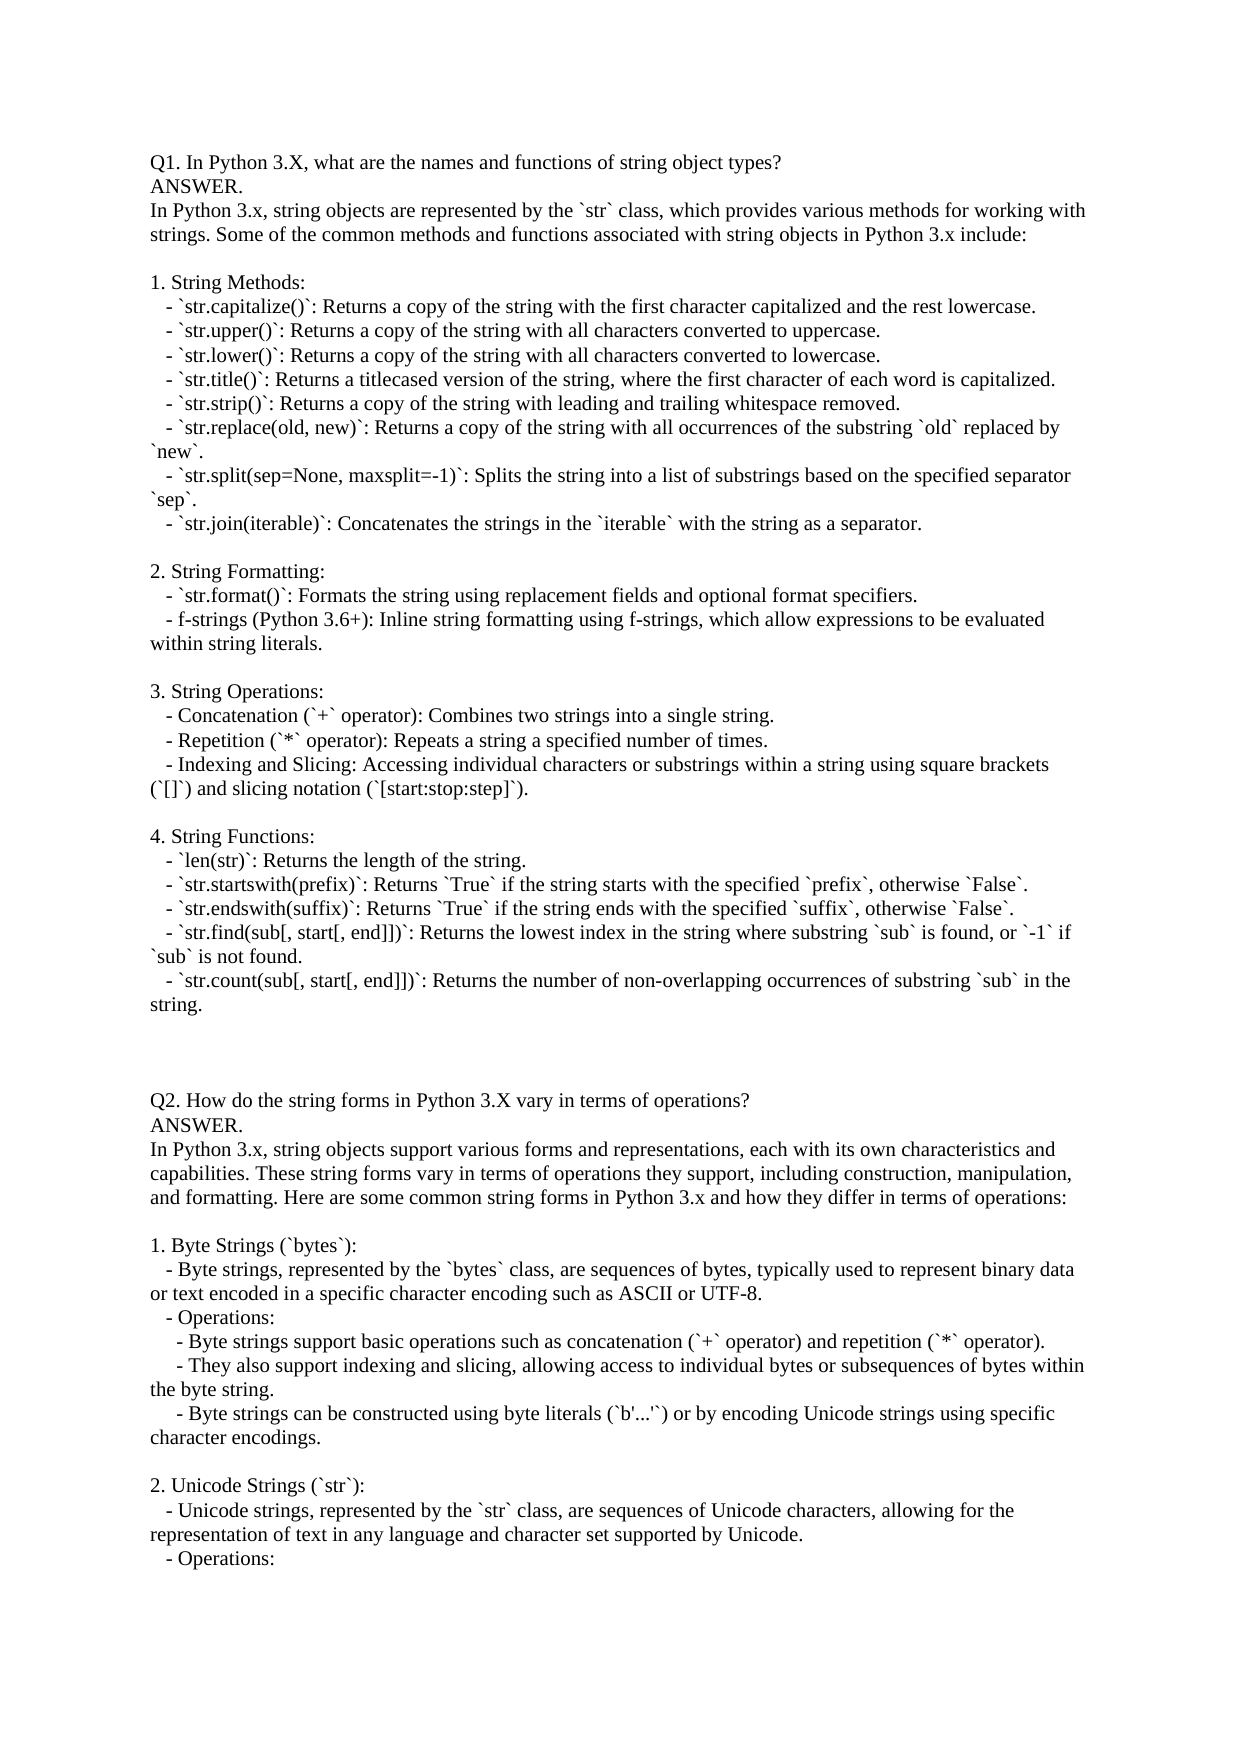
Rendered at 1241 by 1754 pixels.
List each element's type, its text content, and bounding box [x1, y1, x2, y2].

text - `len(str)`: Returns the length of the string. [150, 848, 1090, 872]
text 3. String Operations: [150, 679, 1090, 703]
text - Byte strings, represented by the `bytes` class, are sequences of bytes, typically used to represent binary data or text encoded in a specific character encoding such as ASCII or UTF-8. [150, 1257, 1090, 1305]
text - `str.capitalize()`: Returns a copy of the string with the first character capitalized and the rest lowercase. [150, 294, 1090, 318]
text 2. Unicode Strings (`str`): [150, 1473, 1090, 1497]
text - Operations: [150, 1305, 1090, 1329]
text - `str.replace(old, new)`: Returns a copy of the string with all occurrences of the substring `old` replaced by `new`. [150, 415, 1090, 463]
text - Operations: [150, 1546, 1090, 1570]
text - `str.lower()`: Returns a copy of the string with all characters converted to lowercase. [150, 342, 1090, 367]
text - `str.upper()`: Returns a copy of the string with all characters converted to uppercase. [150, 318, 1090, 342]
text - `str.startswith(prefix)`: Returns `True` if the string starts with the specified `prefix`, otherwise `False`. [150, 872, 1090, 896]
text ANSWER. [150, 174, 1090, 198]
text Q1. In Python 3.X, what are the names and functions of string object types? [150, 150, 1090, 174]
text - They also support indexing and slicing, allowing access to individual bytes or subsequences of bytes within the byte string. [150, 1353, 1090, 1401]
text - `str.find(sub[, start[, end]])`: Returns the lowest index in the string where substring `sub` is found, or `-1` if `sub` is not found. [150, 920, 1090, 968]
text - Unicode strings, represented by the `str` class, are sequences of Unicode characters, allowing for the representation of text in any language and character set supported by Unicode. [150, 1497, 1090, 1546]
text In Python 3.x, string objects are represented by the `str` class, which provides various methods for working with strings. Some of the common methods and functions associated with string objects in Python 3.x include: [150, 198, 1090, 246]
text - `str.endswith(suffix)`: Returns `True` if the string ends with the specified `suffix`, otherwise `False`. [150, 896, 1090, 920]
text - `str.join(iterable)`: Concatenates the strings in the `iterable` with the string as a separator. [150, 511, 1090, 535]
text - `str.title()`: Returns a titlecased version of the string, where the first character of each word is capitalized. [150, 367, 1090, 391]
text - `str.count(sub[, start[, end]])`: Returns the number of non-overlapping occurrences of substring `sub` in the string. [150, 968, 1090, 1016]
text - Indexing and Slicing: Accessing individual characters or substrings within a string using square brackets (`[]`) and slicing notation (`[start:stop:step]`). [150, 752, 1090, 800]
text - `str.format()`: Formats the string using replacement fields and optional format specifiers. [150, 583, 1090, 607]
text - `str.split(sep=None, maxsplit=-1)`: Splits the string into a list of substrings based on the specified separator `sep`. [150, 463, 1090, 511]
text - f-strings (Python 3.6+): Inline string formatting using f-strings, which allow expressions to be evaluated within string literals. [150, 607, 1090, 655]
text - Repetition (`*` operator): Repeats a string a specified number of times. [150, 727, 1090, 752]
text 1. Byte Strings (`bytes`): [150, 1233, 1090, 1257]
text 1. String Methods: [150, 270, 1090, 294]
text - Byte strings can be constructed using byte literals (`b'...'`) or by encoding Unicode strings using specific character encodings. [150, 1401, 1090, 1449]
text Q2. How do the string forms in Python 3.X vary in terms of operations? [150, 1088, 1090, 1112]
text - `str.strip()`: Returns a copy of the string with leading and trailing whitespace removed. [150, 391, 1090, 415]
text 2. String Formatting: [150, 559, 1090, 583]
text 4. String Functions: [150, 824, 1090, 848]
text - Concatenation (`+` operator): Combines two strings into a single string. [150, 703, 1090, 727]
text - Byte strings support basic operations such as concatenation (`+` operator) and repetition (`*` operator). [150, 1329, 1090, 1353]
text In Python 3.x, string objects support various forms and representations, each with its own characteristics and capabilities. These string forms vary in terms of operations they support, including construction, manipulation, and formatting. Here are some common string forms in Python 3.x and how they differ in terms of operations: [150, 1137, 1090, 1209]
text ANSWER. [150, 1112, 1090, 1137]
